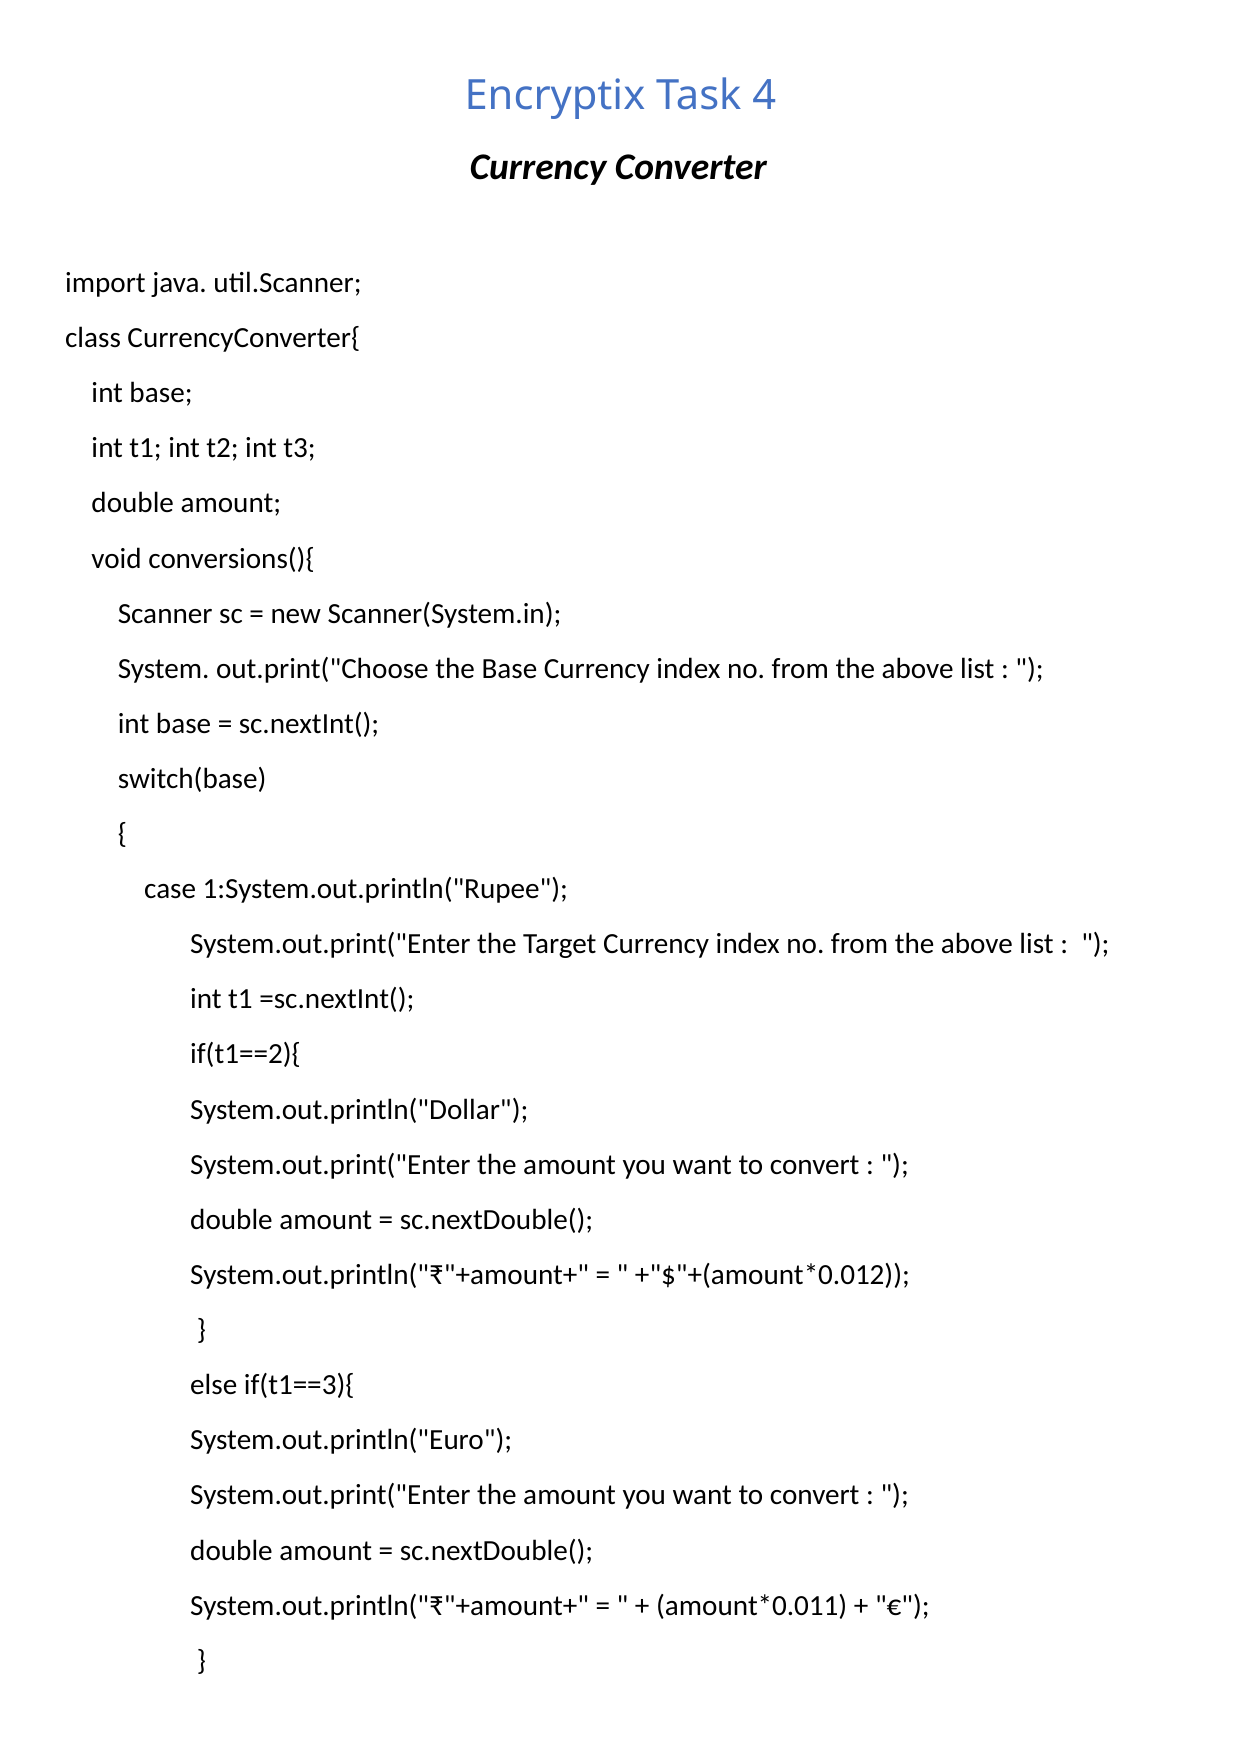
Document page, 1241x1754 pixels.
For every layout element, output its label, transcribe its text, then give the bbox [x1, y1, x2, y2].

text System.out.print("Enter the Target Currency index no. from the above list : "); [65, 925, 1175, 961]
text int t1 =sc.nextInt(); [65, 981, 1175, 1016]
text System. out.print("Choose the Base Currency index no. from the above list : "); [65, 650, 1175, 686]
text double amount = sc.nextDouble(); [65, 1201, 1175, 1237]
text switch(base) [65, 760, 1175, 796]
text Scanner sc = new Scanner(System.in); [65, 595, 1175, 630]
text class CurrencyConverter{ [65, 319, 1175, 355]
text System.out.println("Dollar"); [65, 1091, 1175, 1126]
text double amount = sc.nextDouble(); [65, 1532, 1175, 1567]
text System.out.println("₹"+amount+" = " + (amount*0.011) + "€"); [65, 1587, 1175, 1622]
text int t1; int t2; int t3; [65, 429, 1175, 465]
text System.out.println("₹"+amount+" = " +"$"+(amount*0.012)); [65, 1256, 1175, 1292]
text void conversions(){ [65, 540, 1175, 575]
text System.out.println("Euro"); [65, 1421, 1175, 1457]
text int base = sc.nextInt(); [65, 705, 1175, 741]
text Currency Converter [65, 143, 1175, 189]
text } [65, 1311, 1175, 1347]
text Encryptix Task 4 [65, 65, 1175, 122]
text } [65, 1642, 1175, 1677]
text case 1:System.out.println("Rupee"); [65, 870, 1175, 906]
text if(t1==2){ [65, 1036, 1175, 1071]
text int base; [65, 374, 1175, 410]
text double amount; [65, 484, 1175, 520]
text System.out.print("Enter the amount you want to convert : "); [65, 1476, 1175, 1512]
text else if(t1==3){ [65, 1366, 1175, 1402]
text { [65, 815, 1175, 851]
text System.out.print("Enter the amount you want to convert : "); [65, 1146, 1175, 1181]
text import java. util.Scanner; [65, 264, 1175, 300]
